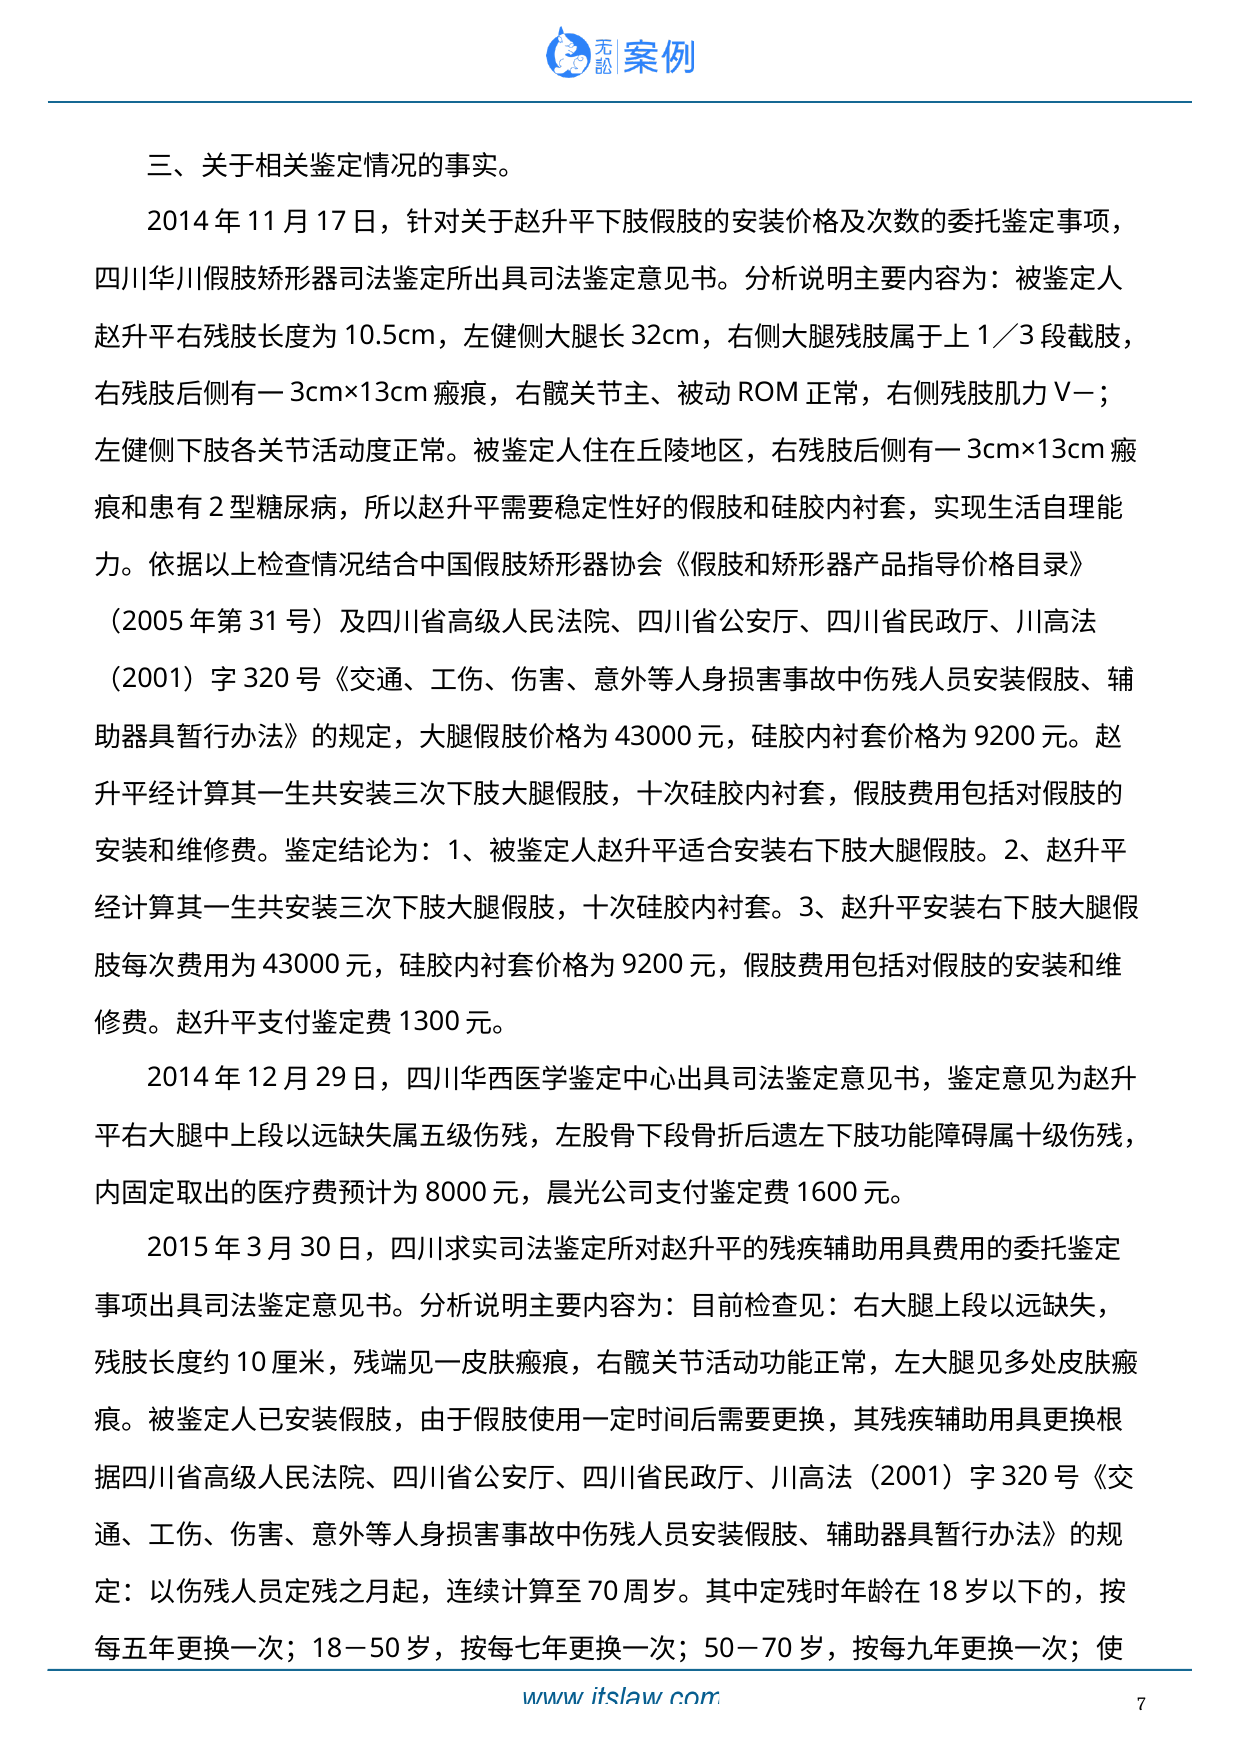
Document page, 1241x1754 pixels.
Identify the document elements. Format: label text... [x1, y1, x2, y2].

picture [523, 1687, 720, 1704]
text 三、关于相关鉴定情况的事实。 [94, 85, 1146, 186]
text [94, 1224, 1146, 1669]
picture [546, 26, 694, 78]
text 2014年11月17日，针对关于赵升平下肢假肢的安装价格及次数的委托鉴定事项，四川华川假肢矫形器司法鉴定所出具司法鉴定意见书。分析说明主要内容为：被鉴定人赵升平右残肢长度为10.5cm，左健侧大腿长32cm，右侧大腿残肢属于上1／3段截肢，右残肢后侧有一3cm×13cm瘢痕，右髋关节主、被动ROM正常，右侧残肢肌力V－；左健侧下肢各关节活动度正常。被鉴定人住在丘陵地区，右残肢后侧有一3cm×13cm瘢痕和患有2型糖尿病，所以赵升平需要稳定性好的假肢和硅胶内衬套，实现生活自理能力。依据以上检查情况结合中国假肢矫形器协会《假肢和矫形器产品指导价格目录》（2005年第31号）及四川省高级人民法院、四川省公安厅、四川省民政厅、川高法（2001）字320号《交通、工伤、伤害、意外等人身损害事故中伤残人员安装假肢、辅助器具暂行办法》的规定，大腿假肢价格为43000元，硅胶内衬套价格为9200元。赵升平经计算其一生共安装三次下肢大腿假肢，十次硅胶内衬套，假肢费用包括对假肢的安装和维修费。鉴定结论为：1、被鉴定人赵升平适合安装右下肢大腿假肢。2、赵升平经计算其一生共安装三次下肢大腿假肢，十次硅胶内衬套。3、赵升平安装右下肢大腿假肢每次费用为43000元，硅胶内衬套价格为9200元，假肢费用包括对假肢的安装和维修费。赵升平支付鉴定费1300元。 [94, 198, 1146, 1042]
text 2014年12月29日，四川华西医学鉴定中心出具司法鉴定意见书，鉴定意见为赵升平右大腿中上段以远缺失属五级伤残，左股骨下段骨折后遗左下肢功能障碍属十级伤残，内固定取出的医疗费预计为8000元，晨光公司支付鉴定费1600元。 [94, 1054, 1146, 1213]
